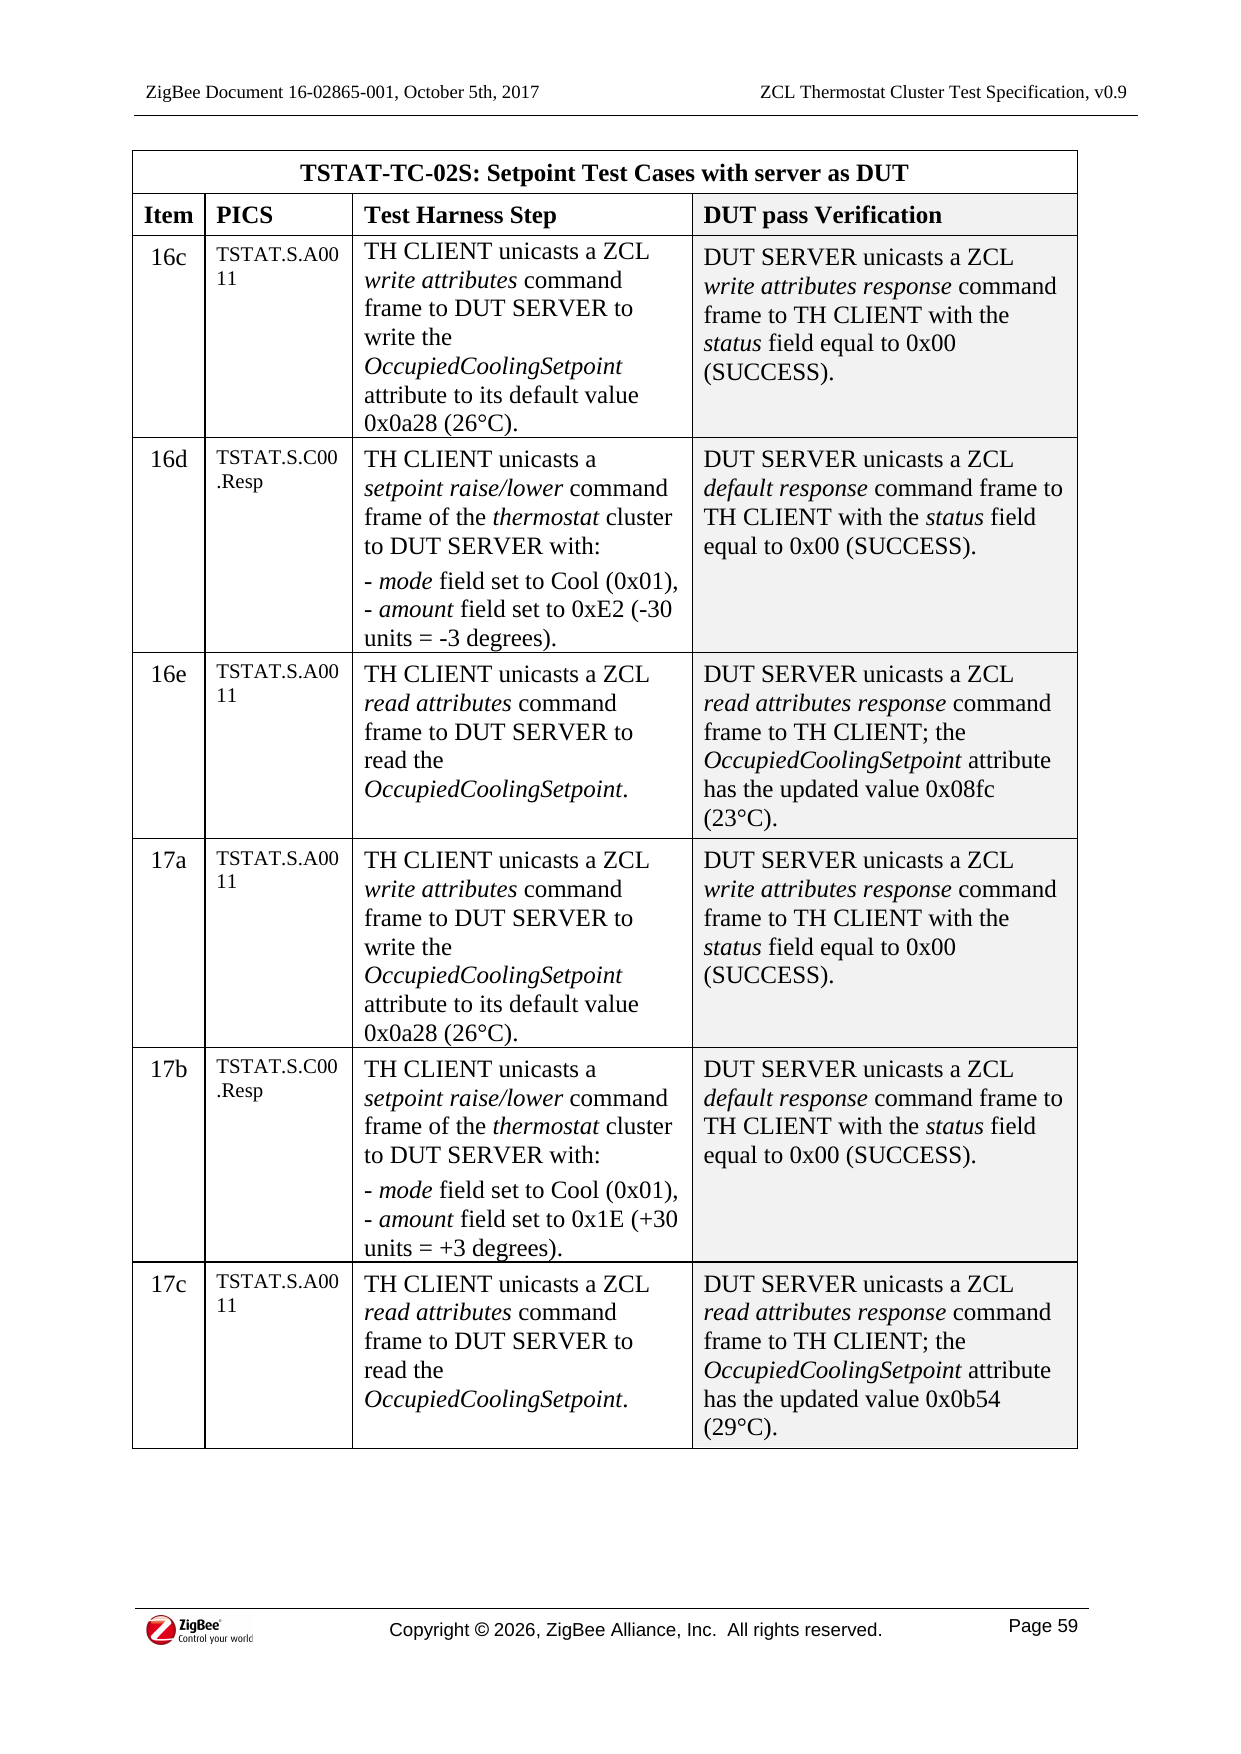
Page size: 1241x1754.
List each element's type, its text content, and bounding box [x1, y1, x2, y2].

table_cell 17a [133, 839, 204, 1047]
table_cell DUT SERVER unicasts a ZCL read attributes response command frame to TH CLIENT; the OccupiedCoolingSetpoint attribute has the updated value 0x08fc (23°C). [693, 653, 1077, 838]
table_cell TH CLIENT unicasts a ZCL write attributes command frame to DUT SERVER to write the OccupiedCoolingSetpoint attribute to its default value 0x0a28 (26°C). [353, 839, 692, 1047]
table_cell TH CLIENT unicasts a ZCL read attributes command frame to DUT SERVER to read the OccupiedCoolingSetpoint. [353, 1263, 692, 1447]
table_cell 16d [133, 438, 204, 652]
table_cell DUT SERVER unicasts a ZCL default response command frame to TH CLIENT with the status field equal to 0x00 (SUCCESS). [693, 1048, 1077, 1261]
table_header TSTAT-TC-02S: Setpoint Test Cases with server as DUT [133, 151, 1077, 193]
picture [146, 1615, 253, 1645]
table_cell TH CLIENT unicasts a setpoint raise/lower command frame of the thermostat cluster to DUT SERVER with: - mode field set to Cool (0x01), - amount field set to 0xE2 (-30 units = -3 degrees). [353, 438, 692, 652]
table_cell TSTAT.S.C00.Resp [206, 438, 352, 652]
table_cell TH CLIENT unicasts a ZCL read attributes command frame to DUT SERVER to read the OccupiedCoolingSetpoint. [353, 653, 692, 838]
table_cell DUT pass Verification [693, 194, 1077, 235]
table_cell TSTAT.S.A0011 [206, 236, 352, 437]
table_cell TSTAT.S.C00.Resp [206, 1048, 352, 1261]
table_cell 16c [133, 236, 204, 437]
table_cell DUT SERVER unicasts a ZCL write attributes response command frame to TH CLIENT with the status field equal to 0x00 (SUCCESS). [693, 236, 1077, 437]
table_cell PICS [206, 194, 352, 235]
table_cell DUT SERVER unicasts a ZCL write attributes response command frame to TH CLIENT with the status field equal to 0x00 (SUCCESS). [693, 839, 1077, 1047]
table_cell TSTAT.S.A0011 [206, 653, 352, 838]
table_cell TH CLIENT unicasts a ZCL write attributes command frame to DUT SERVER to write the OccupiedCoolingSetpoint attribute to its default value 0x0a28 (26°C). [353, 236, 692, 437]
table_cell 17b [133, 1048, 204, 1261]
table_cell 16e [133, 653, 204, 838]
table_cell Item [133, 194, 204, 235]
table_cell TSTAT.S.A0011 [206, 839, 352, 1047]
table_cell 17c [133, 1263, 204, 1447]
table_cell TSTAT.S.A0011 [206, 1263, 352, 1447]
table_cell DUT SERVER unicasts a ZCL read attributes response command frame to TH CLIENT; the OccupiedCoolingSetpoint attribute has the updated value 0x0b54 (29°C). [693, 1263, 1077, 1447]
table_cell Test Harness Step [353, 194, 692, 235]
table_cell TH CLIENT unicasts a setpoint raise/lower command frame of the thermostat cluster to DUT SERVER with: - mode field set to Cool (0x01), - amount field set to 0x1E (+30 units = +3 degrees). [353, 1048, 692, 1261]
table_cell DUT SERVER unicasts a ZCL default response command frame to TH CLIENT with the status field equal to 0x00 (SUCCESS). [693, 438, 1077, 652]
